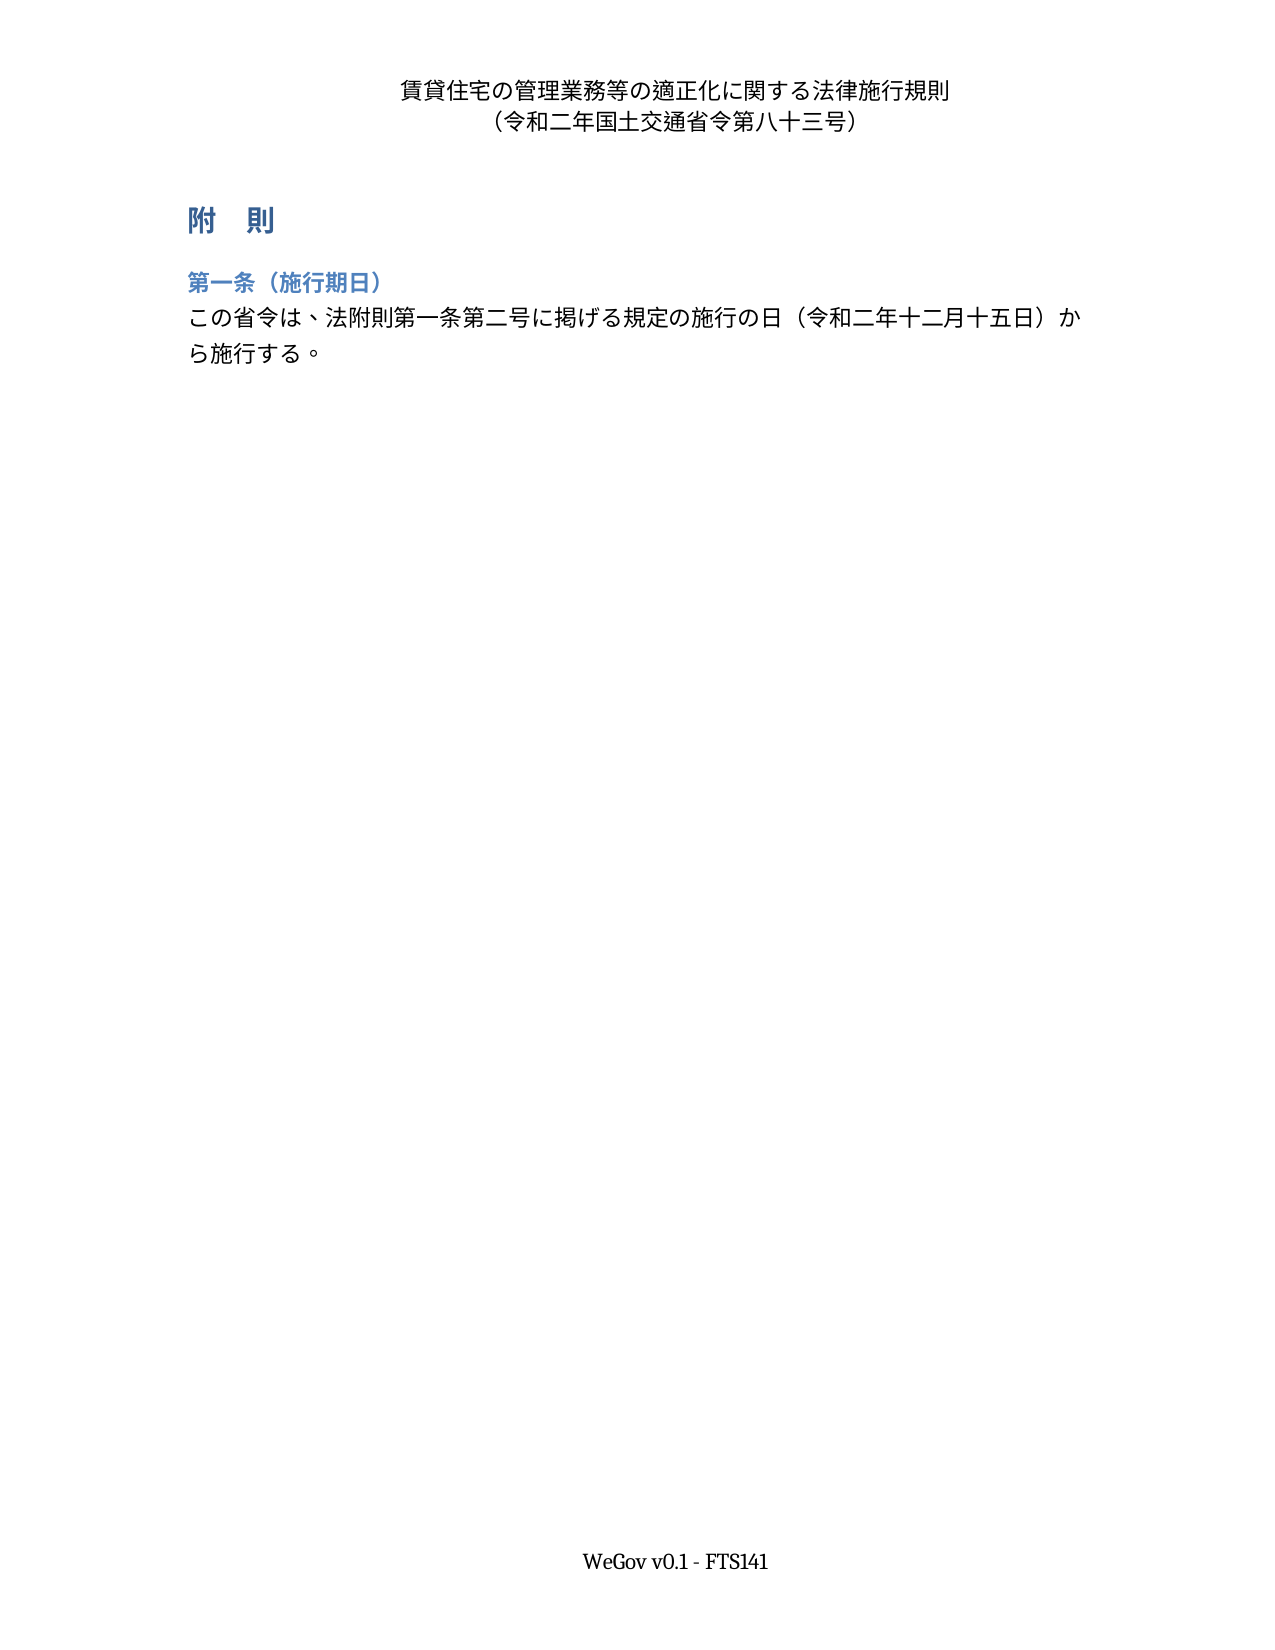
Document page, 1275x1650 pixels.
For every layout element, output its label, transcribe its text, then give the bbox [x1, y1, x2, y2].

subtitle 第一条（施行期日） [187, 266, 1087, 298]
subtitle 附 則 [187, 200, 1087, 240]
text この省令は、法附則第一条第二号に掲げる規定の施行の日（令和二年十二月十五日）から施行する。 [187, 302, 1087, 369]
